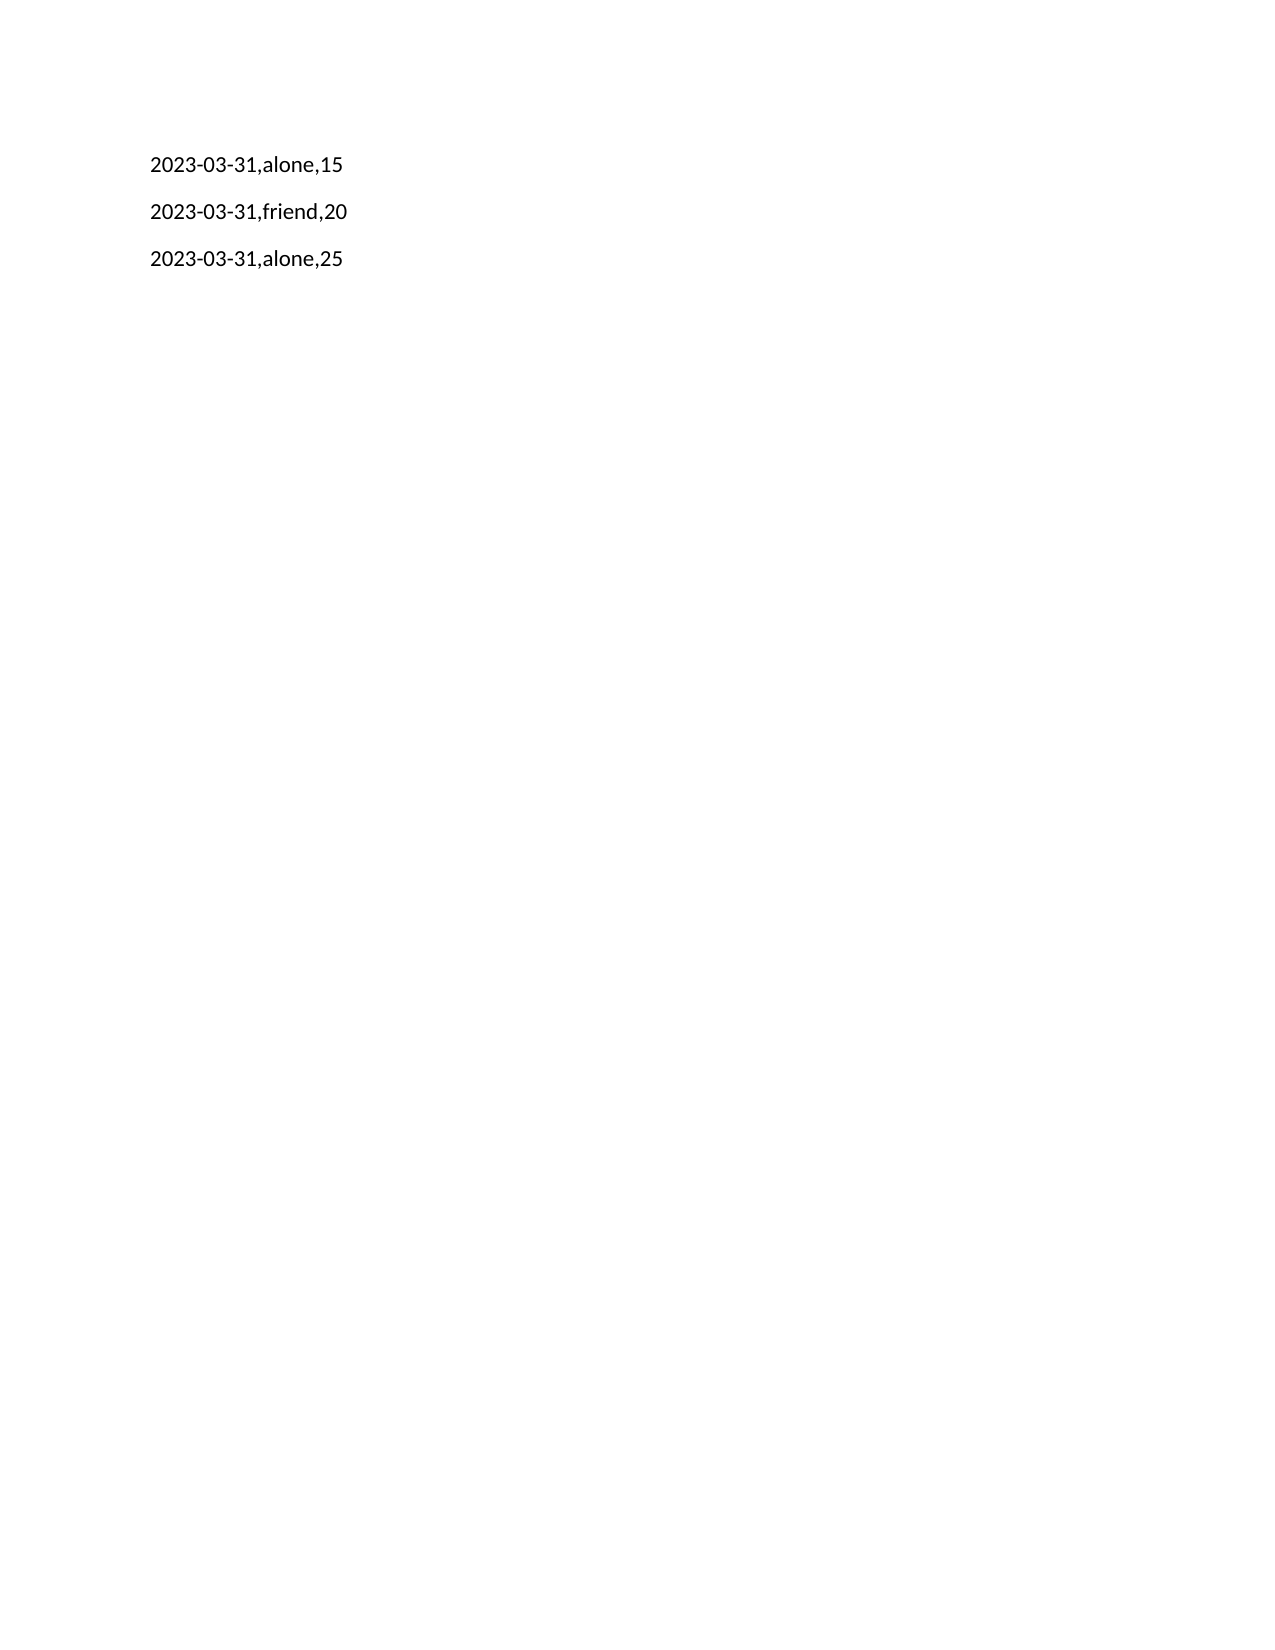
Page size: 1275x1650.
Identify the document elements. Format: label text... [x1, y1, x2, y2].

text 2023-03-31,alone,15 [150, 150, 1125, 178]
text 2023-03-31,alone,25 [150, 244, 1125, 272]
text 2023-03-31,friend,20 [150, 197, 1125, 225]
